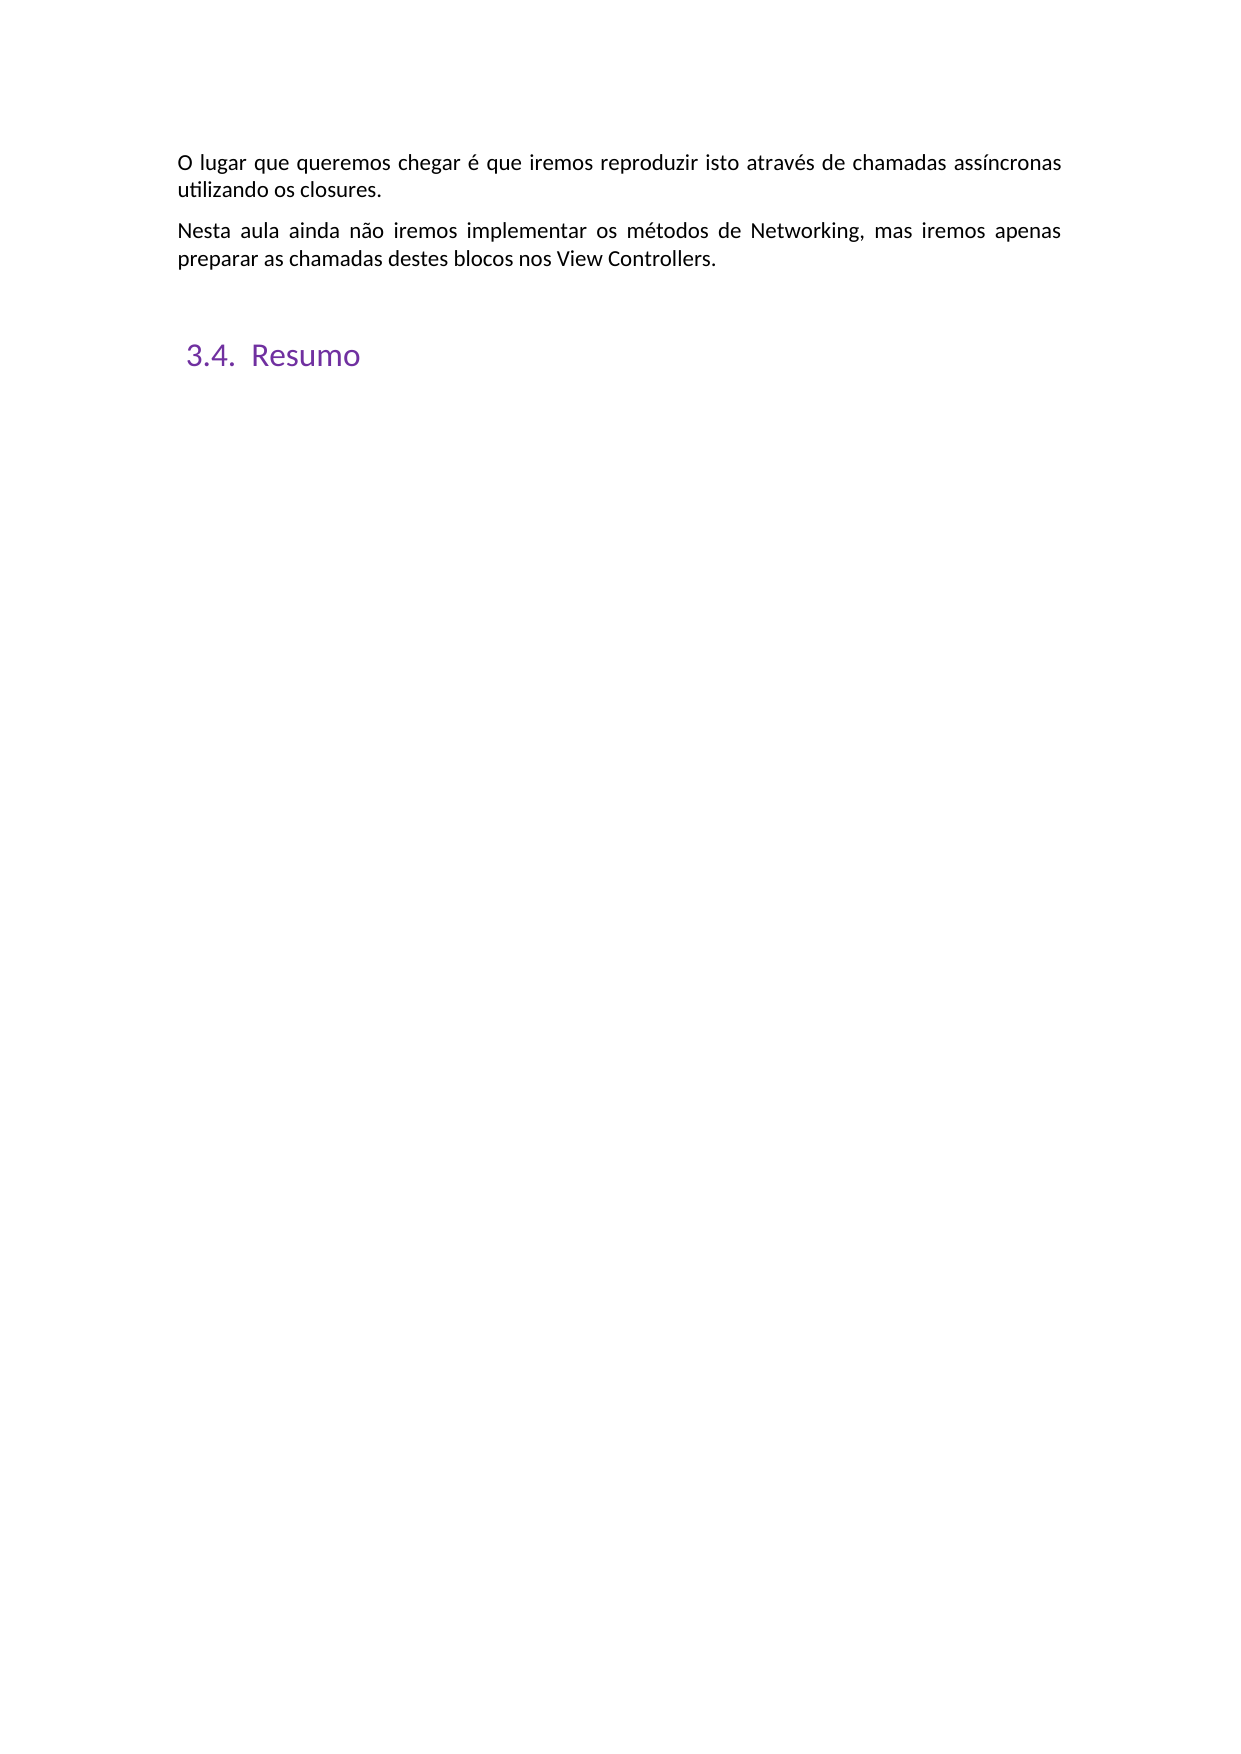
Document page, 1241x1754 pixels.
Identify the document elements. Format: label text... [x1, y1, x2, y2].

subtitle Resumo [177, 333, 1063, 374]
text Nesta aula ainda não iremos implementar os métodos de Networking, mas iremos apenas preparar as chamadas destes blocos nos View Controllers. [177, 216, 1063, 272]
text O lugar que queremos chegar é que iremos reproduzir isto através de chamadas assíncronas utilizando os closures. [177, 148, 1063, 204]
